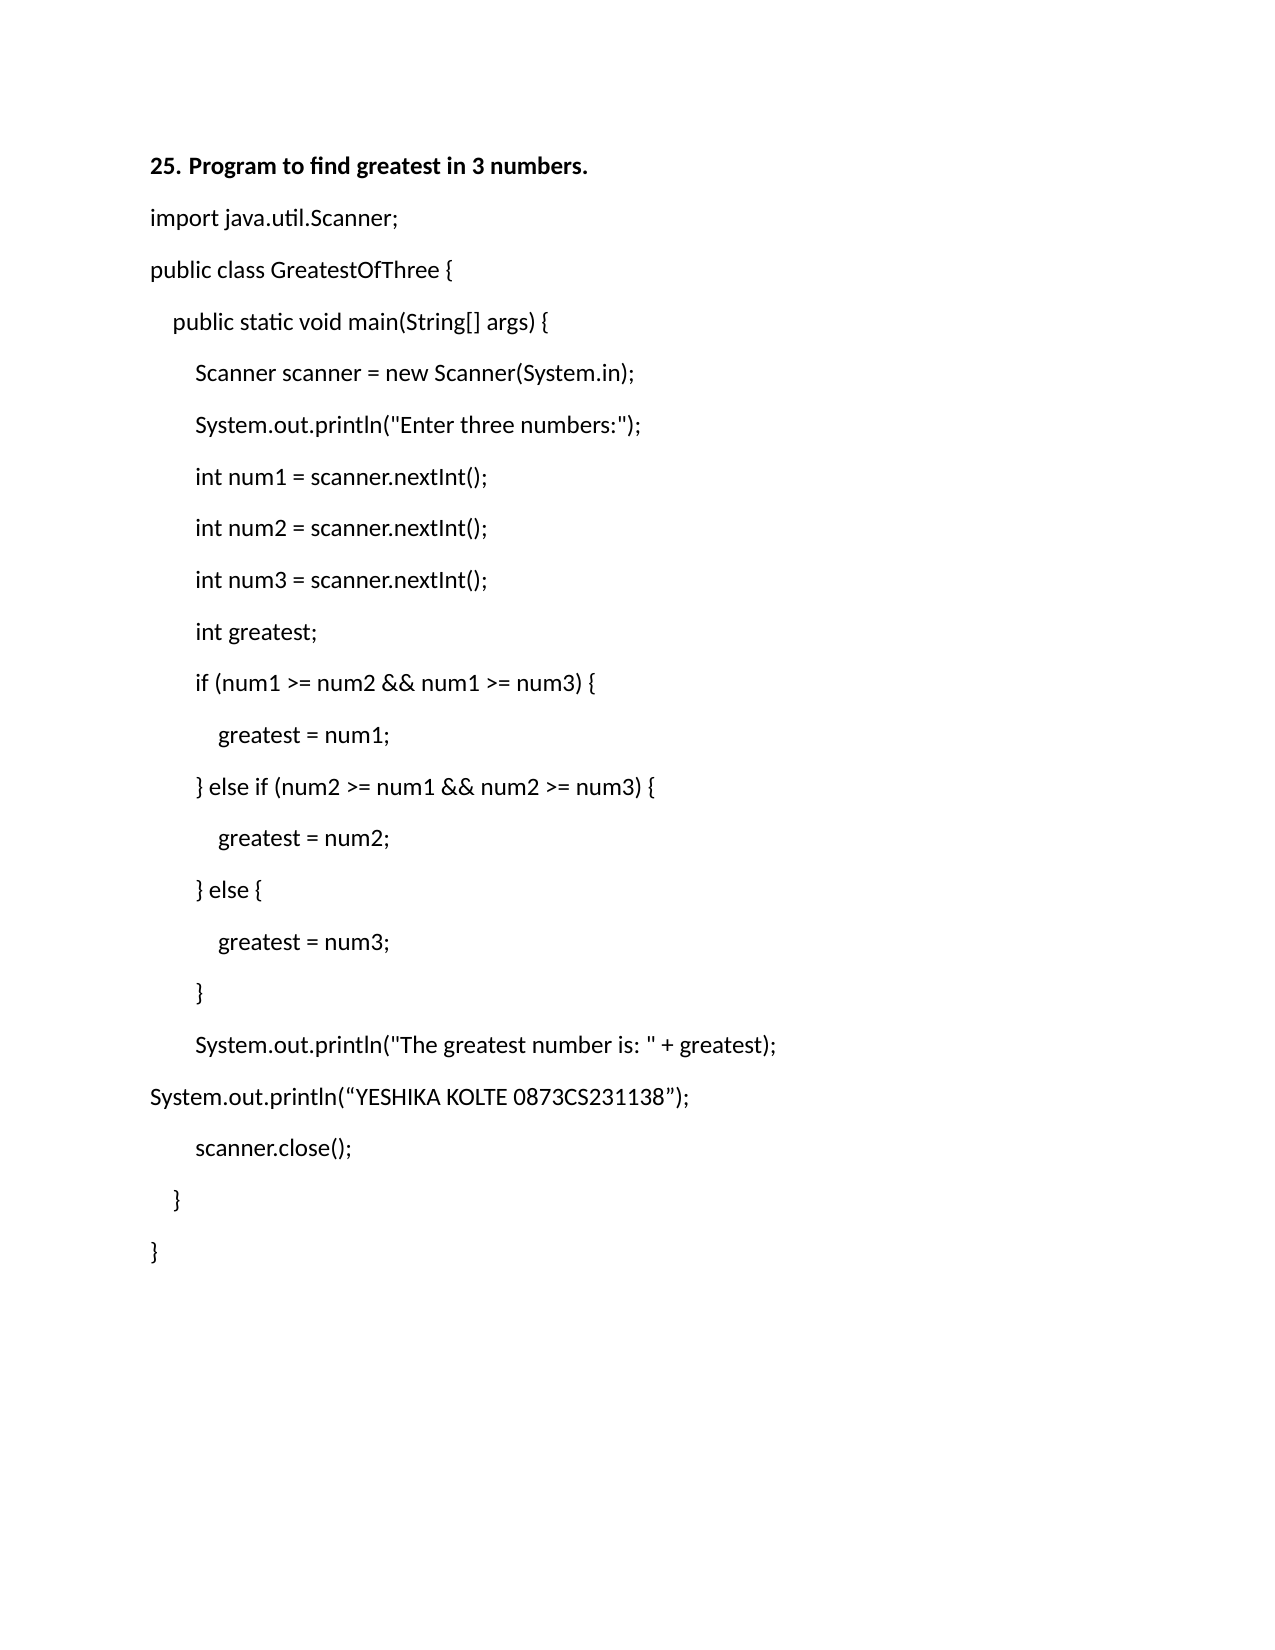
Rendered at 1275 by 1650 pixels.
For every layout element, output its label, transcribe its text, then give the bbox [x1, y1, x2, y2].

text if (num1 >= num2 && num1 >= num3) { [150, 667, 1125, 698]
text int num3 = scanner.nextInt(); [150, 564, 1125, 595]
text public static void main(String[] args) { [150, 306, 1125, 336]
text System.out.println(“YESHIKA KOLTE 0873CS231138”); [150, 1081, 1125, 1111]
text } else if (num2 >= num1 && num2 >= num3) { [150, 771, 1125, 801]
text public class GreatestOfThree { [150, 254, 1125, 285]
text greatest = num2; [150, 822, 1125, 853]
text System.out.println("The greatest number is: " + greatest); [150, 1029, 1125, 1060]
text greatest = num3; [150, 926, 1125, 956]
text Scanner scanner = new Scanner(System.in); [150, 357, 1125, 388]
text int num2 = scanner.nextInt(); [150, 512, 1125, 543]
text } [150, 1236, 1125, 1266]
text int num1 = scanner.nextInt(); [150, 461, 1125, 491]
text int greatest; [150, 616, 1125, 646]
text } [150, 1184, 1125, 1215]
text import java.util.Scanner; [150, 202, 1125, 233]
text } else { [150, 874, 1125, 905]
text System.out.println("Enter three numbers:"); [150, 409, 1125, 440]
text } [150, 977, 1125, 1008]
text 25. Program to find greatest in 3 numbers. [150, 150, 1125, 181]
text greatest = num1; [150, 719, 1125, 750]
text scanner.close(); [150, 1132, 1125, 1163]
